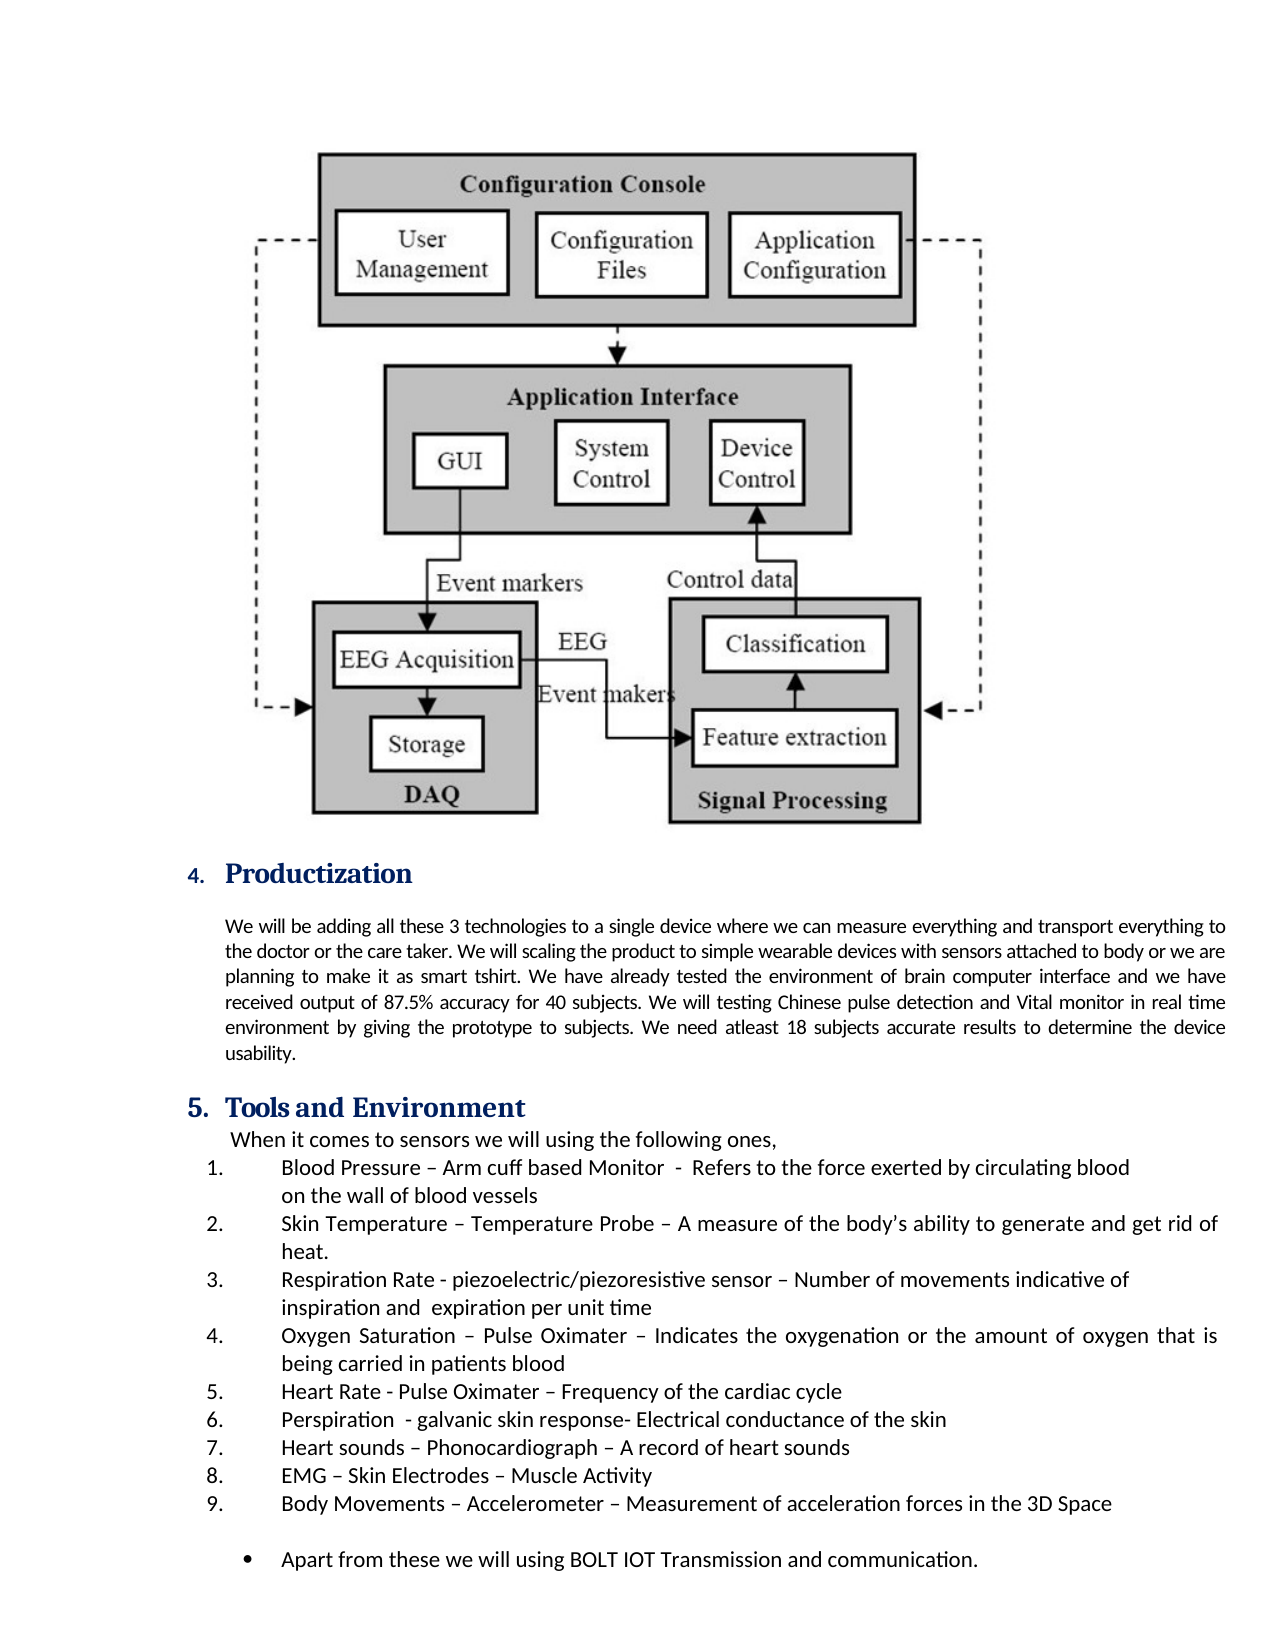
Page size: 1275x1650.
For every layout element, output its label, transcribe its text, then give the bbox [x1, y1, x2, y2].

picture [225, 141, 1018, 836]
text 7. Heart sounds – Phonocardiograph – A record of heart sounds [56, 1433, 1227, 1461]
text 9. Body Movements – Accelerometer – Measurement of acceleration forces in the 3D Space [56, 1489, 1227, 1517]
text 8. EMG – Skin Electrodes – Muscle Activity [56, 1461, 1227, 1489]
text 6. Perspiration - galvanic skin response- Electrical conductance of the skin [56, 1405, 1227, 1433]
text 4. Oxygen Saturation – Pulse Oximater – Indicates the oxygenation or the amount of oxygen that is being carried in patients blood [56, 1321, 1227, 1377]
subtitle We will be adding all these 3 technologies to a single device where we can measure everything and transport everything to the doctor or the care taker. We will scaling the product to simple wearable devices with sensors attached to body or we are planning to make it as smart tshirt. We have already tested the environment of brain computer interface and we have received output of 87.5% accuracy for 40 subjects. We will testing Chinese pulse detection and Vital monitor in real time environment by giving the prototype to subjects. We need atleast 18 subjects accurate results to determine the device usability. [225, 913, 1227, 1065]
subtitle Productization [187, 857, 1227, 891]
text 3. Respiration Rate - piezoelectric/piezoresistive sensor – Number of movements indicative of inspiration and expiration per unit time [56, 1265, 1227, 1321]
list Tools and Environment [187, 1091, 1227, 1125]
list Apart from these we will using BOLT IOT Transmission and communication. [244, 1545, 1227, 1573]
text 5. Heart Rate - Pulse Oximater – Frequency of the cardiac cycle [56, 1377, 1227, 1405]
list When it comes to sensors we will using the following ones, [225, 1125, 1227, 1153]
text 2. Skin Temperature – Temperature Probe – A measure of the body’s ability to generate and get rid of heat. [56, 1209, 1227, 1265]
text 1. Blood Pressure – Arm cuff based Monitor - Refers to the force exerted by circulating blood on the wall of blood vessels [56, 1153, 1227, 1209]
